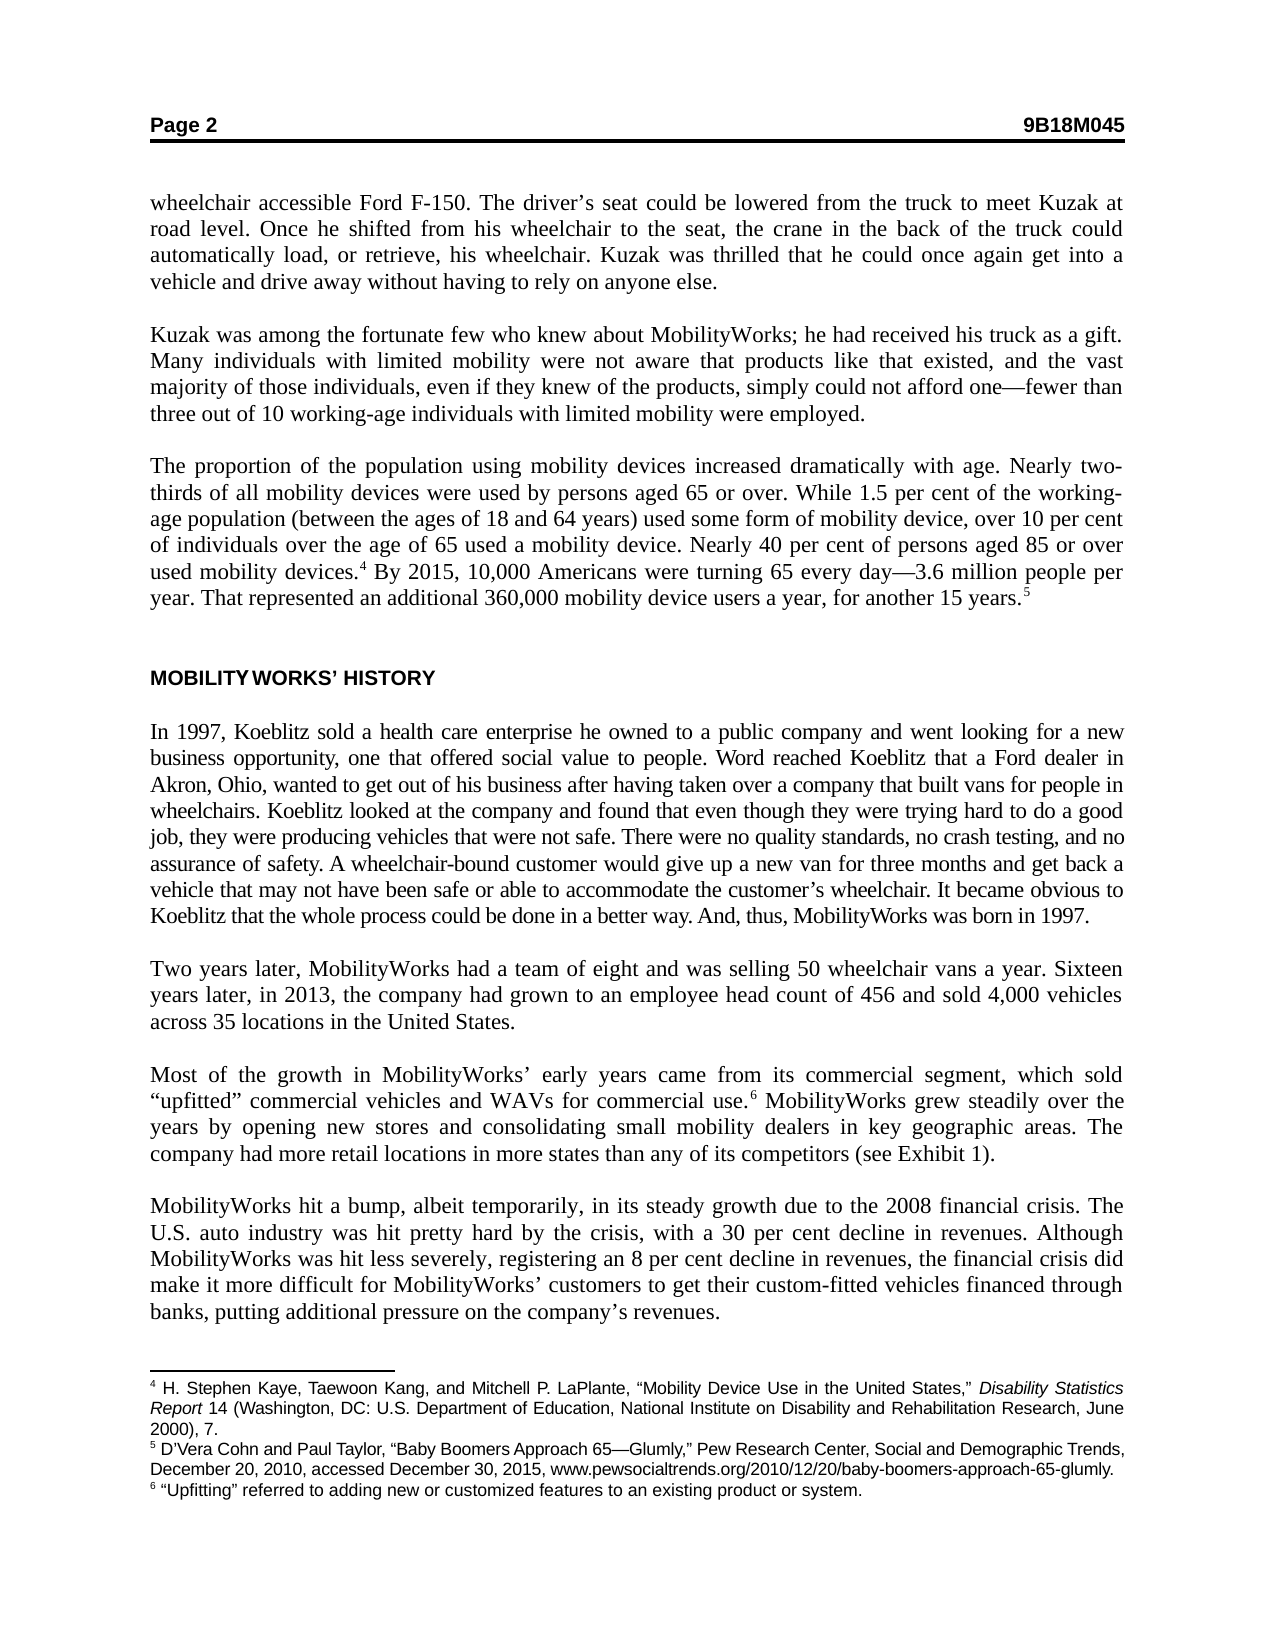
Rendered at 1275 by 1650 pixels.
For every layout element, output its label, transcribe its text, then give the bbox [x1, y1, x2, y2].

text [150, 189, 1125, 294]
text In 1997, Koeblitz sold a health care enterprise he owned to a public company and went looking for a new business opportunity, one that offered social value to people. Word reached Koeblitz that a Ford dealer in Akron, Ohio, wanted to get out of his business after having taken over a company that built vans for people in wheelchairs. Koeblitz looked at the company and found that even though they were trying hard to do a good job, they were producing vehicles that were not safe. There were no quality standards, no crash testing, and no assurance of safety. A wheelchair-bound customer would give up a new van for three months and get back a vehicle that may not have been safe or able to accommodate the customer’s wheelchair. It became obvious to Koeblitz that the whole process could be done in a better way. And, thus, MobilityWorks was born in 1997. [150, 718, 1125, 929]
text MobilityWorks hit a bump, albeit temporarily, in its steady growth due to the 2008 financial crisis. The U.S. auto industry was hit pretty hard by the crisis, with a 30 per cent decline in revenues. Although MobilityWorks was hit less severely, registering an 8 per cent decline in revenues, the financial crisis did make it more difficult for MobilityWorks’ customers to get their custom-fitted vehicles financed through banks, putting additional pressure on the company’s revenues. [150, 1192, 1125, 1324]
text Two years later, MobilityWorks had a team of eight and was selling 50 wheelchair vans a year. Sixteen years later, in 2013, the company had grown to an employee head count of 456 and sold 4,000 vehicles across 35 locations in the United States. [150, 955, 1125, 1034]
text Most of the growth in MobilityWorks’ early years came from its commercial segment, which sold “upfitted” commercial vehicles and WAVs for commercial use. MobilityWorks grew steadily over the years by opening new stores and consolidating small mobility dealers in key geographic areas. The company had more retail locations in more states than any of its competitors (see Exhibit 1). [150, 1061, 1125, 1166]
text Kuzak was among the fortunate few who knew about MobilityWorks; he had received his truck as a gift. Many individuals with limited mobility were not aware that products like that existed, and the vast majority of those individuals, even if they knew of the products, simply could not afford one—fewer than three out of 10 working-age individuals with limited mobility were employed. [150, 321, 1125, 426]
text MOBILITYWORKS’ HISTORY [150, 663, 1125, 692]
text The proportion of the population using mobility devices increased dramatically with age. Nearly two-thirds of all mobility devices were used by persons aged 65 or over. While 1.5 per cent of the working-age population (between the ages of 18 and 64 years) used some form of mobility device, over 10 per cent of individuals over the age of 65 used a mobility device. Nearly 40 per cent of persons aged 85 or over used mobility devices. By 2015, 10,000 Americans were turning 65 every day—3.6 million people per year. That represented an additional 360,000 mobility device users a year, for another 15 years. [150, 452, 1125, 611]
